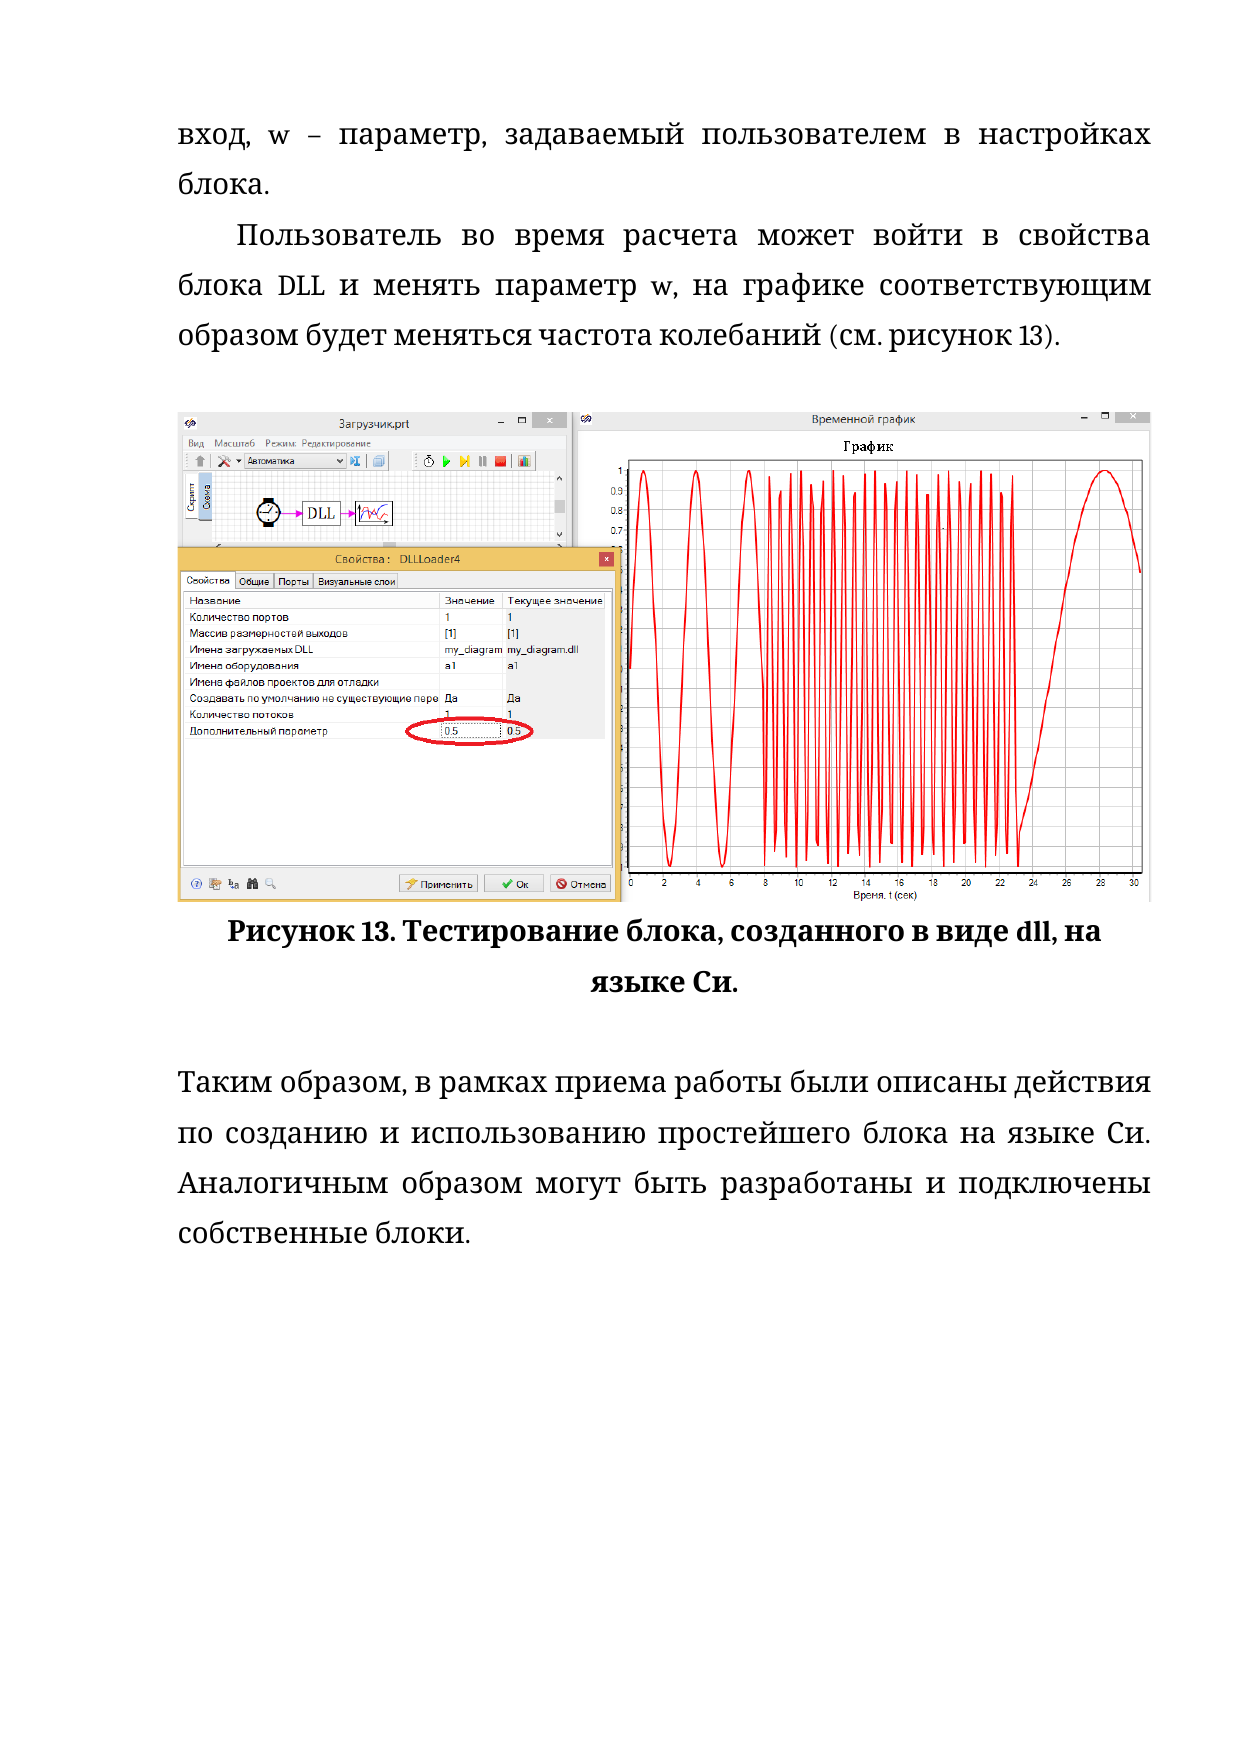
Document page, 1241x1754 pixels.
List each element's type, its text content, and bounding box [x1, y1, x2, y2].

list Таким образом, в рамках приема работы были описаны действия по созданию и использованию простейшего блока на языке Си. Аналогичным образом могут быть разработаны и подключены собственные блоки. [177, 1067, 1152, 1251]
list Пользователь во время расчета может войти в свойства блока DLL и менять параметр w, на графике соответствующим образом будет меняться частота колебаний (см. рисунок 13). [177, 219, 1152, 353]
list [177, 118, 1152, 202]
list Рисунок 13. Тестирование блока, созданного в виде dll, на языке Си. [177, 916, 1152, 999]
picture [177, 412, 1152, 902]
